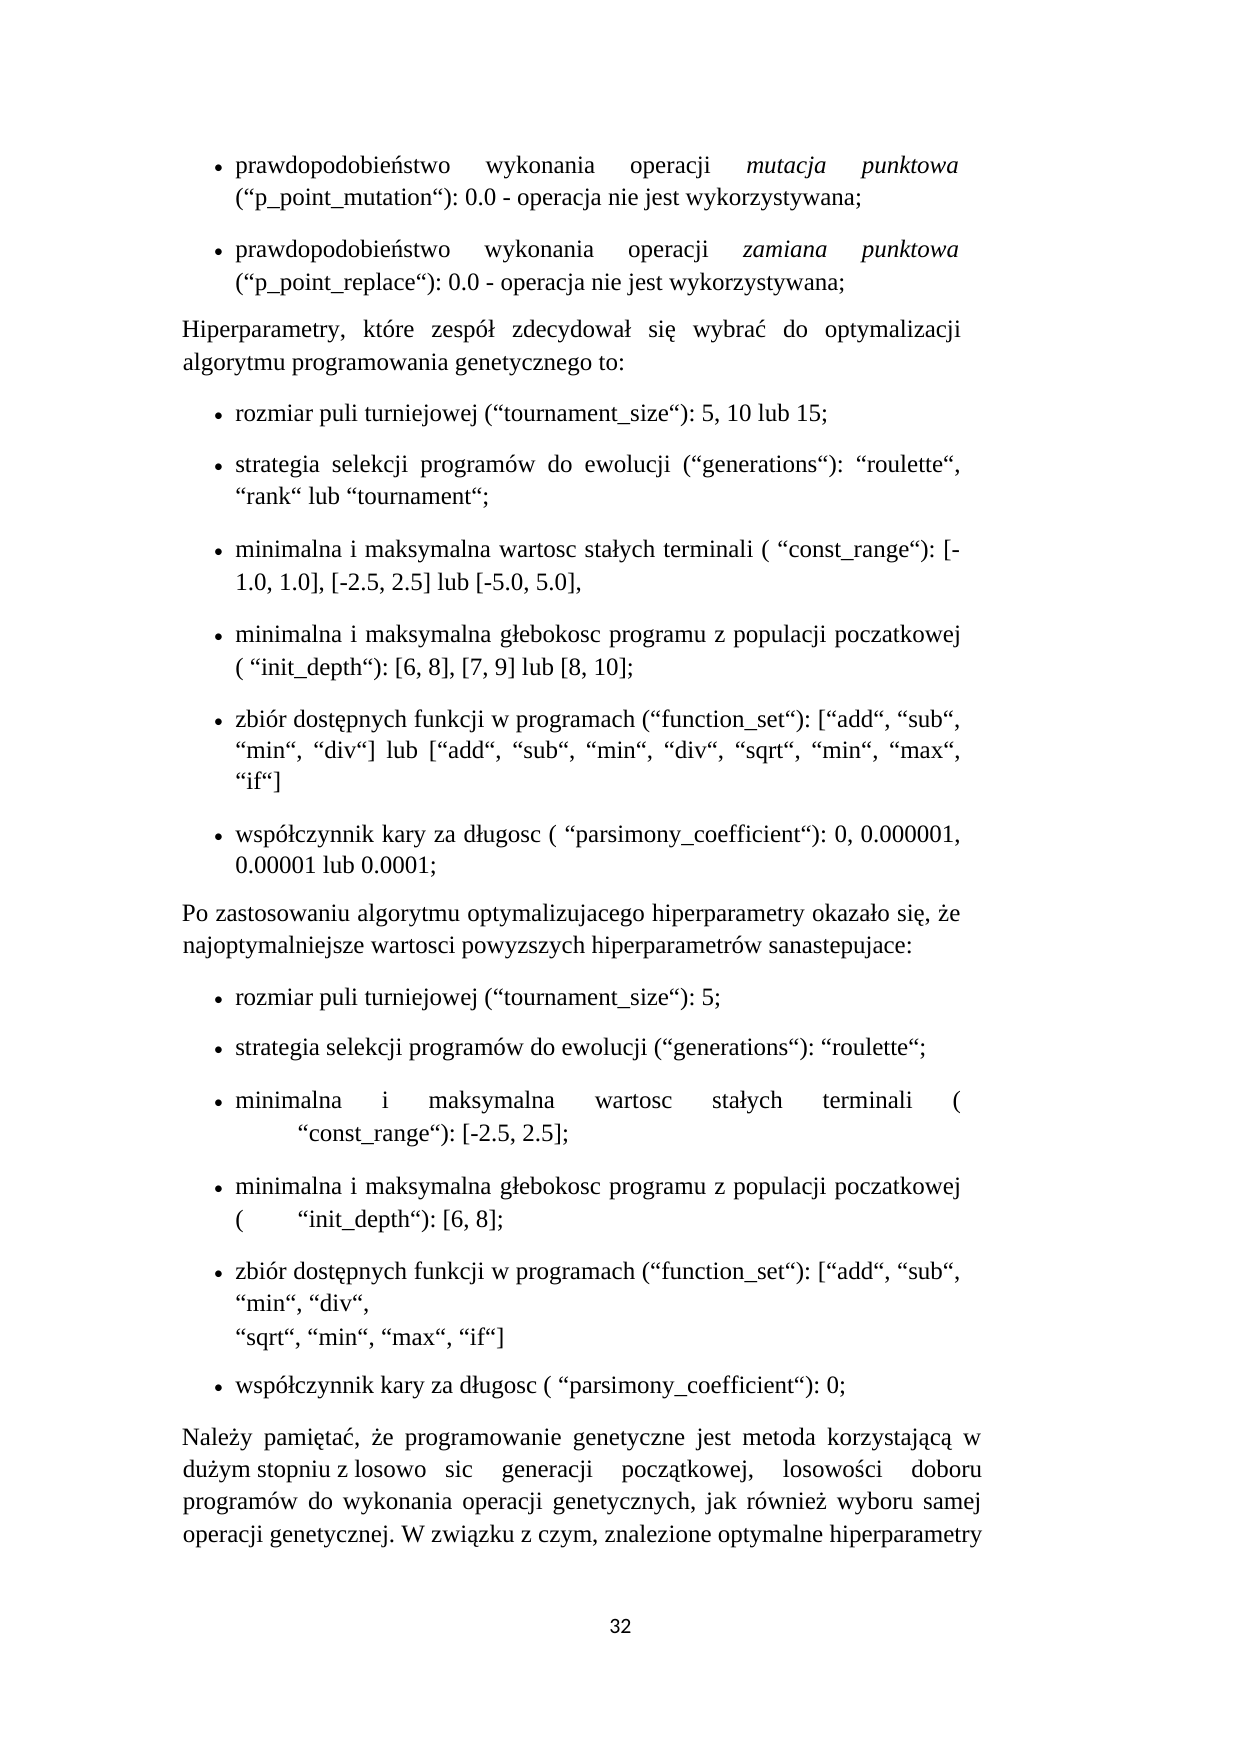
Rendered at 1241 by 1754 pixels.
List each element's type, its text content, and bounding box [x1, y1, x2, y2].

text “sqrt“, “min“, “max“, “if“] [235, 1322, 989, 1351]
list minimalna i maksymalna głebokosc programu z populacji poczatkowej ( “init_depth“): [6, 8]; [214, 1171, 961, 1232]
list rozmiar puli turniejowej (“tournament_size“): 5; [214, 982, 961, 1010]
text Hiperparametry, które zespół zdecydował się wybrać do optymalizacji algorytmu programowania genetycznego to: [182, 314, 961, 376]
list prawdopodobieństwo wykonania operacji mutacja punktowa (“p_point_mutation“): 0.0 - operacja nie jest wykorzystywana; [214, 150, 961, 211]
list strategia selekcji programów do ewolucji (“generations“): “roulette“; [214, 1032, 961, 1061]
list zbiór dostępnych funkcji w programach (“function_set“): [“add“, “sub“, “min“, “div“, [214, 1256, 961, 1317]
list minimalna i maksymalna głebokosc programu z populacji poczatkowej ( “init_depth“): [6, 8], [7, 9] lub [8, 10]; [214, 619, 961, 681]
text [182, 1422, 982, 1547]
list rozmiar puli turniejowej (“tournament_size“): 5, 10 lub 15; [214, 398, 961, 427]
list minimalna i maksymalna wartosc stałych terminali ( “const_range“): [-2.5, 2.5]; [214, 1085, 961, 1146]
text Po zastosowaniu algorytmu optymalizujacego hiperparametry okazało się, że najoptymalniejsze wartosci powyzszych hiperparametrów sanastepujace: [182, 898, 961, 959]
list strategia selekcji programów do ewolucji (“generations“): “roulette“, “rank“ lub “tournament“; [214, 449, 961, 510]
list prawdopodobieństwo wykonania operacji zamiana punktowa (“p_point_replace“): 0.0 - operacja nie jest wykorzystywana; [214, 234, 961, 296]
list współczynnik kary za długosc ( “parsimony_coefficient“): 0; [214, 1370, 961, 1399]
list współczynnik kary za długosc ( “parsimony_coefficient“): 0, 0.000001, 0.00001 lub 0.0001; [214, 819, 961, 878]
list minimalna i maksymalna wartosc stałych terminali ( “const_range“): [-1.0, 1.0], [-2.5, 2.5] lub [-5.0, 5.0], [214, 534, 961, 596]
list zbiór dostępnych funkcji w programach (“function_set“): [“add“, “sub“, “min“, “div“] lub [“add“, “sub“, “min“, “div“, “sqrt“, “min“, “max“, “if“] [214, 704, 961, 795]
